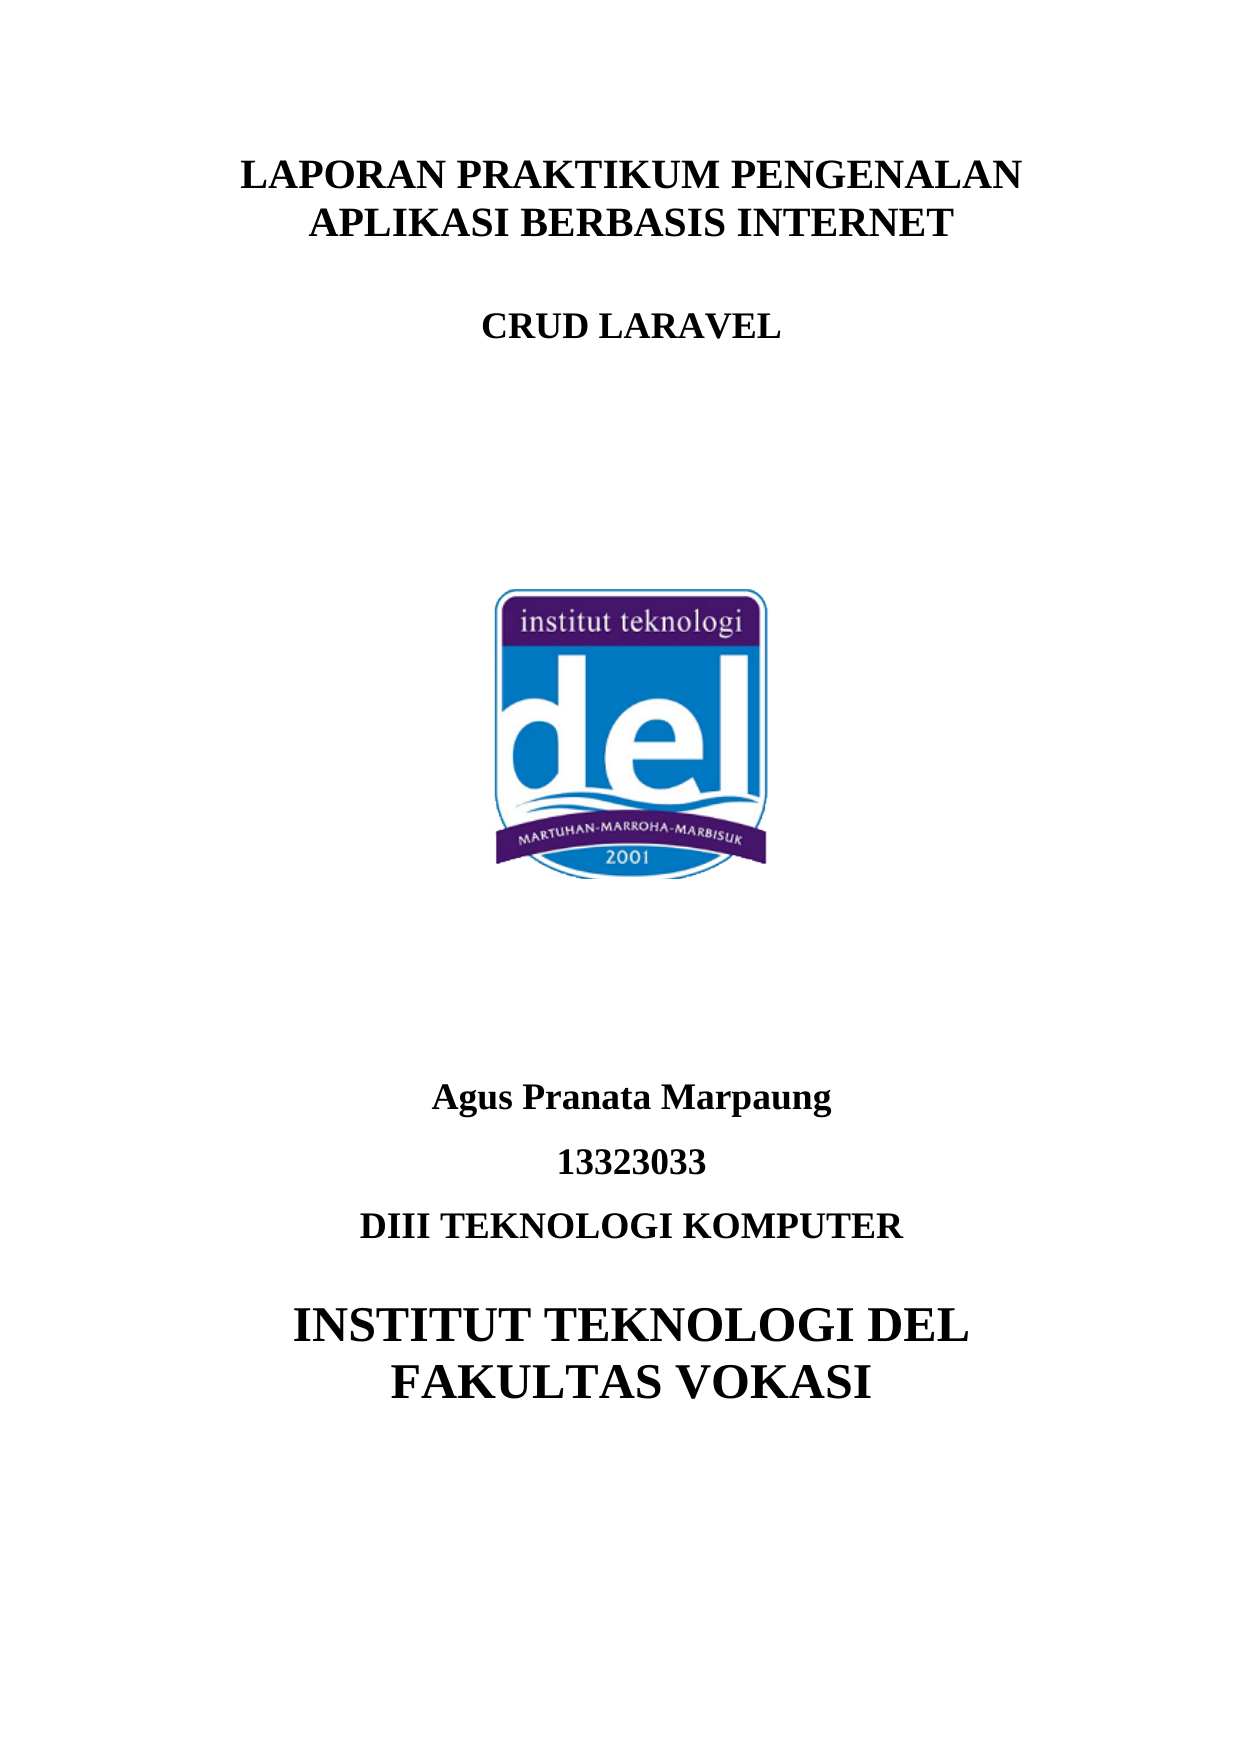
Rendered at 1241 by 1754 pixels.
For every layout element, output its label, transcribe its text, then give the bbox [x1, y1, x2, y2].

table_cell [150, 486, 1113, 988]
picture [492, 589, 771, 879]
table_cell INSTITUT TEKNOLOGI DEL FAKULTAS VOKASI [150, 1295, 1113, 1525]
table_header LAPORAN PRAKTIKUM PENGENALAN APLIKASI BERBASIS INTERNET CRUD LARAVEL [150, 150, 1113, 486]
table_cell Agus Pranata Marpaung 13323033 DIII TEKNOLOGI KOMPUTER [150, 988, 1113, 1295]
